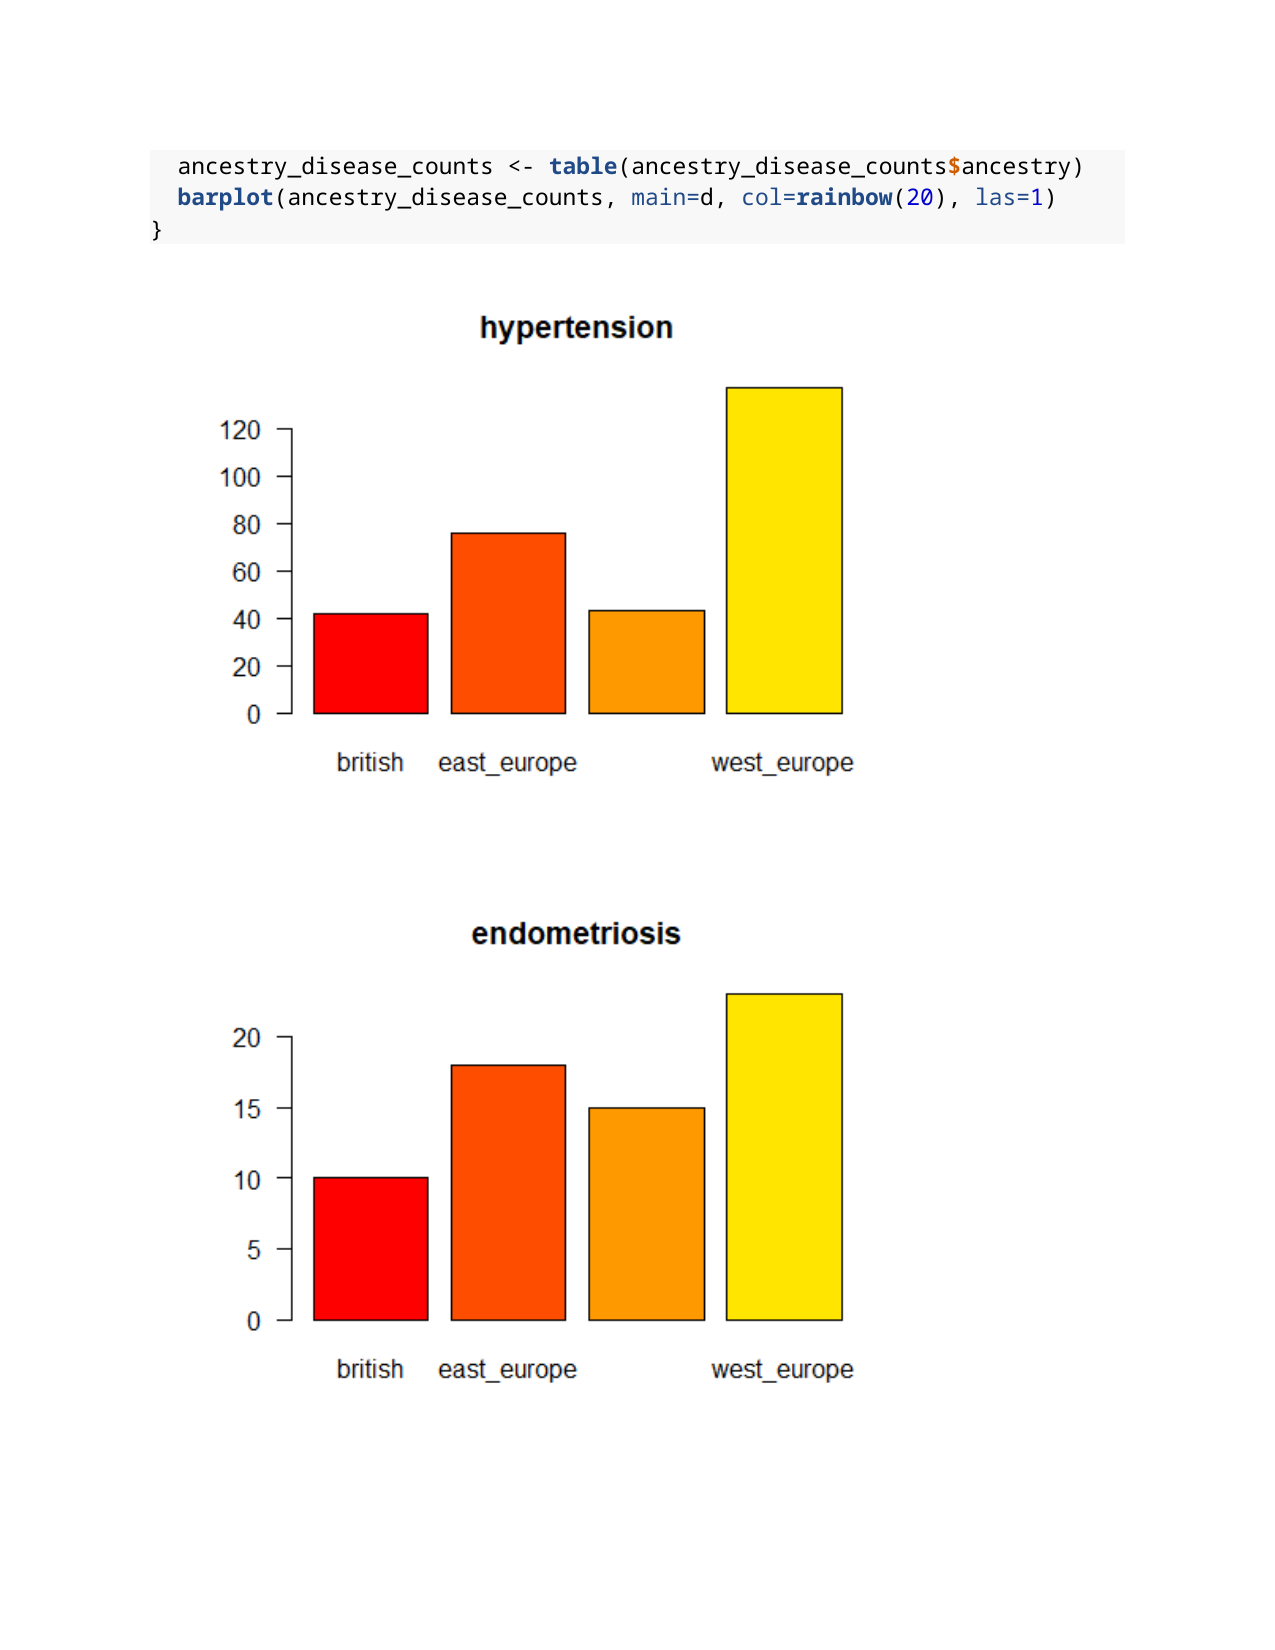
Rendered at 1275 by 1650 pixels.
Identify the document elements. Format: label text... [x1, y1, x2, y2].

picture [168, 264, 927, 1478]
